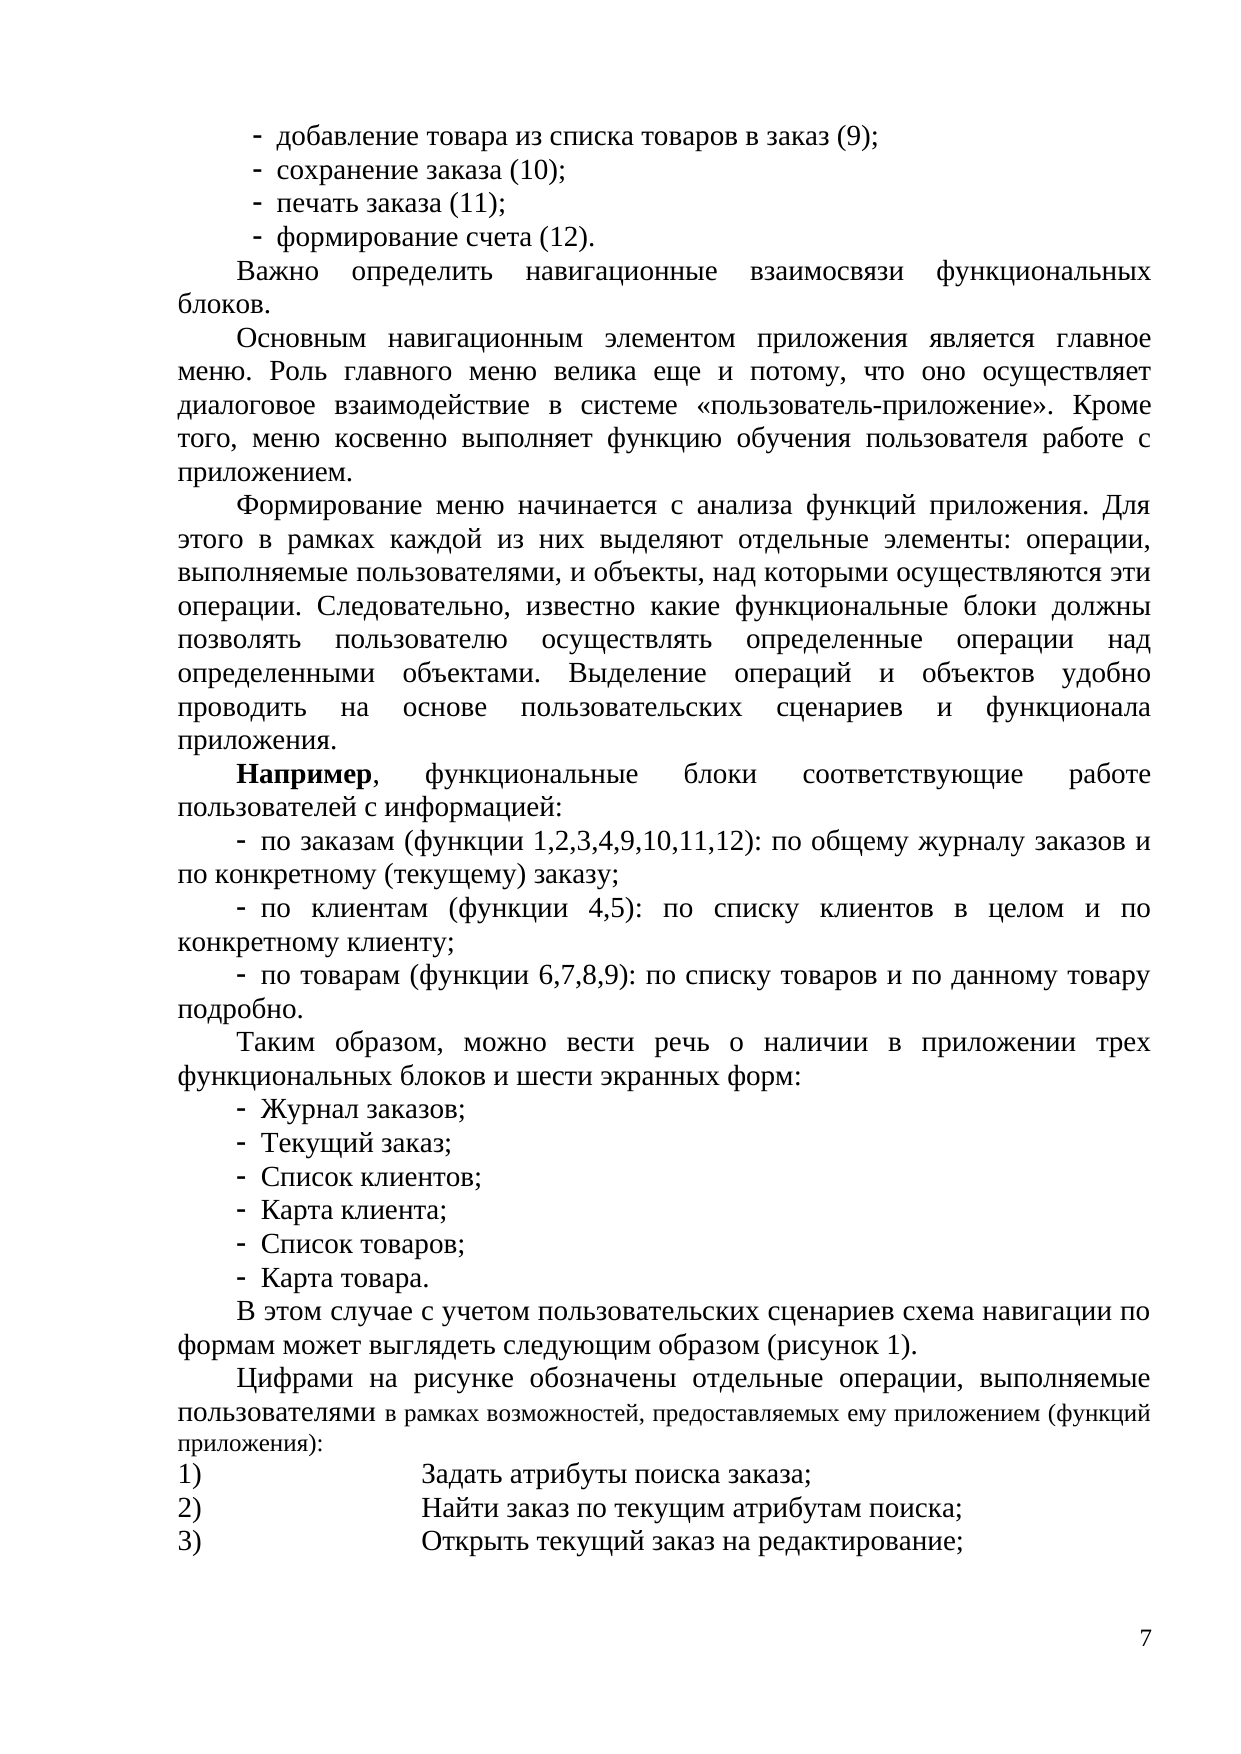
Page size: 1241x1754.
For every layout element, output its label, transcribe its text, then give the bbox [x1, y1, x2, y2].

list Задать атрибуты поиска заказа; [177, 1456, 1152, 1490]
text Цифрами на рисунке обозначены отдельные операции, выполняемые пользователями в рамках возможностей, предоставляемых ему приложением (функций приложения): [177, 1361, 1152, 1456]
text Формирование меню начинается с анализа функций приложения. Для этого в рамках каждой из них выделяют отдельные элементы: операции, выполняемые пользователями, и объекты, над которыми осуществляются эти операции. Следовательно, известно какие функциональные блоки должны позволять пользователю осуществлять определенные операции над определенными объектами. Выделение операций и объектов удобно проводить на основе пользовательских сценариев и функционала приложения. [177, 487, 1152, 756]
list по заказам (функции 1,2,3,4,9,10,11,12): по общему журналу заказов и по конкретному (текущему) заказу; [177, 823, 1152, 890]
list Список клиентов; [177, 1159, 1152, 1192]
text Важно определить навигационные взаимосвязи функциональных блоков. [177, 253, 1152, 320]
list по товарам (функции 6,7,8,9): по списку товаров и по данному товару подробно. [177, 957, 1152, 1024]
list по клиентам (функции 4,5): по списку клиентов в целом и по конкретному клиенту; [177, 890, 1152, 957]
list Список товаров; [177, 1226, 1152, 1260]
list добавление товара из списка товаров в заказ (9); [252, 118, 1152, 152]
text Таким образом, можно вести речь о наличии в приложении трех функциональных блоков и шести экранных форм: [177, 1024, 1152, 1092]
list Карта товара. [177, 1260, 1152, 1293]
text Основным навигационным элементом приложения является главное меню. Роль главного меню велика еще и потому, что оно осуществляет диалоговое взаимодействие в системе «пользователь-приложение». Кроме того, меню косвенно выполняет функцию обучения пользователя работе с приложением. [177, 320, 1152, 487]
list сохранение заказа (10); [252, 152, 1152, 185]
list Текущий заказ; [177, 1125, 1152, 1159]
list Журнал заказов; [177, 1092, 1152, 1125]
list Карта клиента; [177, 1192, 1152, 1226]
list Найти заказ по текущим атрибутам поиска; [177, 1490, 1152, 1523]
list формирование счета (12). [252, 219, 1152, 253]
text В этом случае с учетом пользовательских сценариев схема навигации по формам может выглядеть следующим образом (рисунок 1). [177, 1293, 1152, 1361]
list Открыть текущий заказ на редактирование; [177, 1523, 1152, 1557]
text Например, функциональные блоки соответствующие работе пользователей с информацией: [177, 756, 1152, 823]
list печать заказа (11); [252, 185, 1152, 219]
